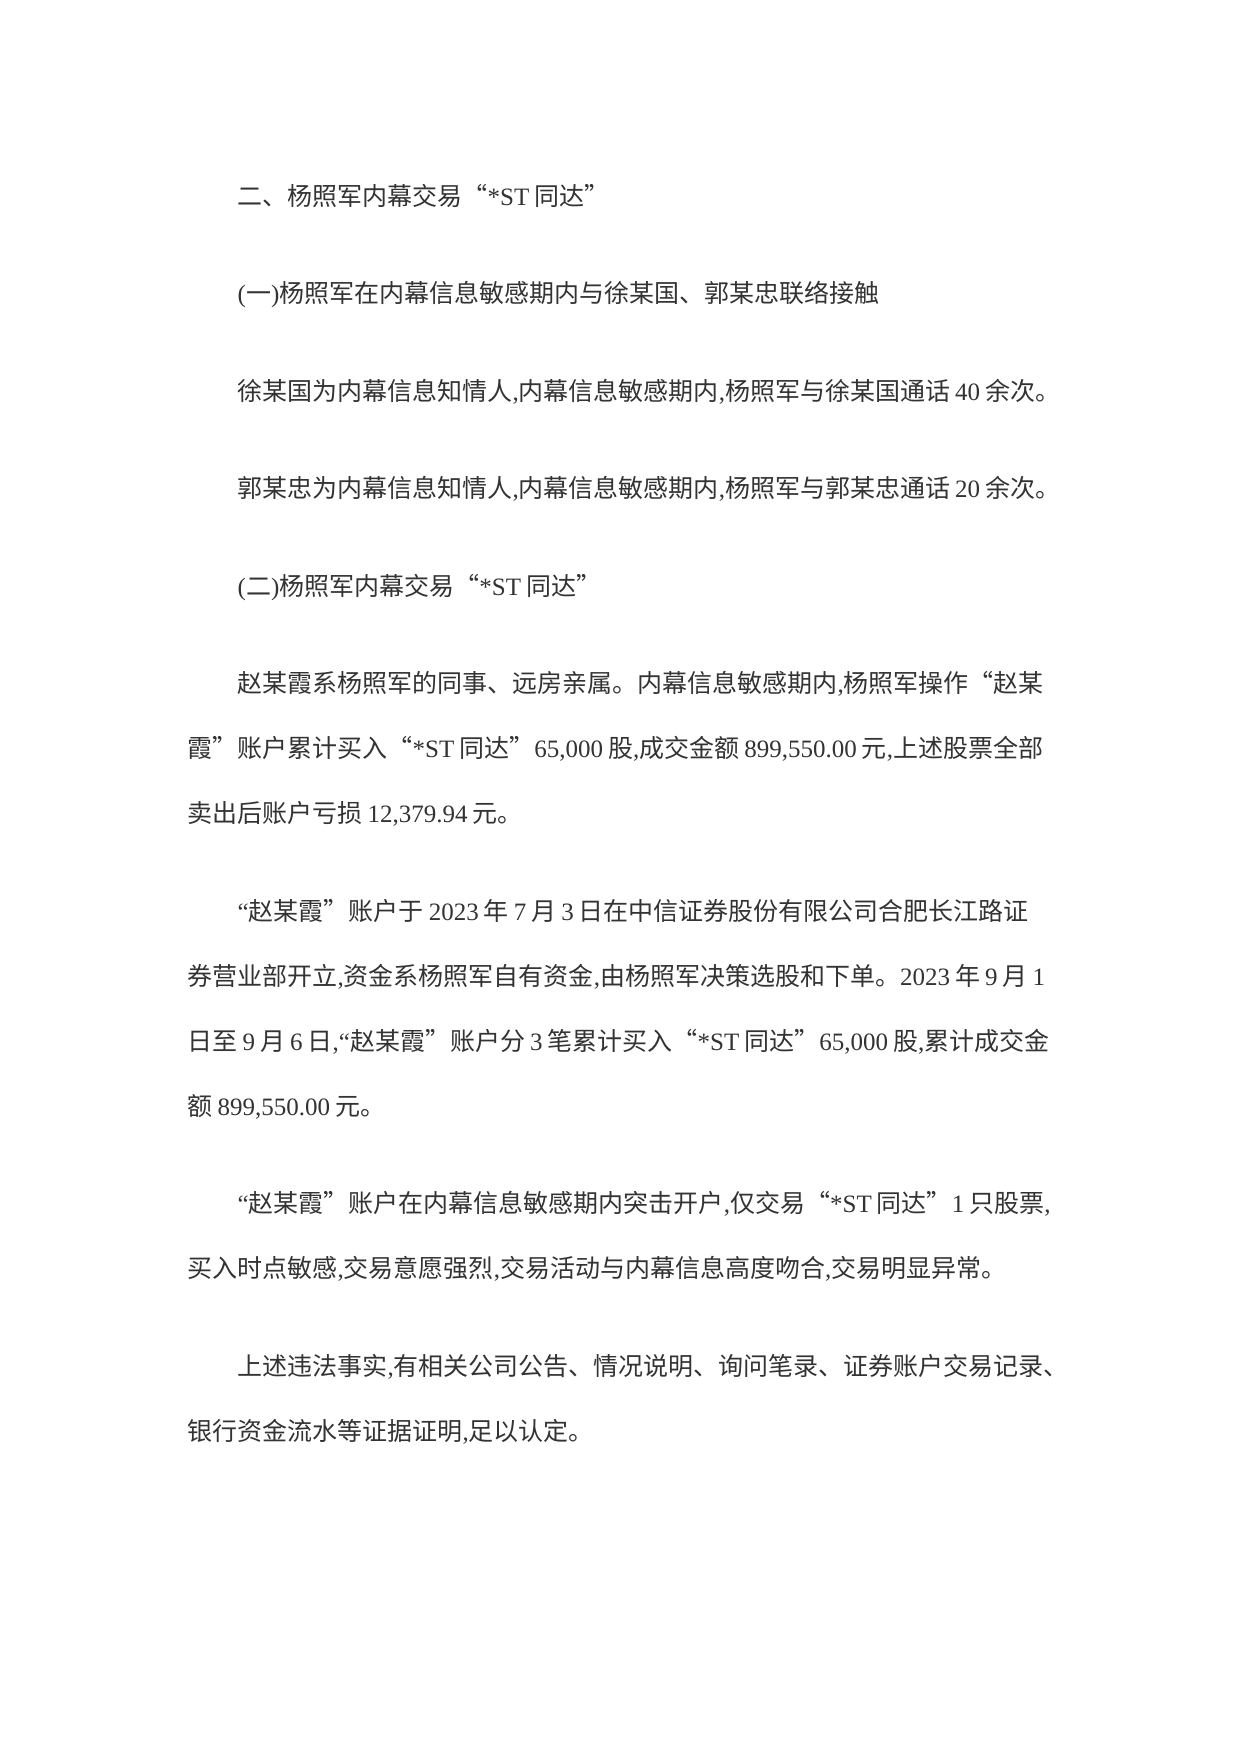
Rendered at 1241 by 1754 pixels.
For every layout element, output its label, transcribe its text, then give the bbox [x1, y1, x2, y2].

text 徐某国为内幕信息知情人,内幕信息敏感期内,杨照军与徐某国通话40余次。 [187, 357, 1053, 422]
text (二)杨照军内幕交易“*ST同达” [187, 552, 1053, 617]
text 二、杨照军内幕交易“*ST同达” [187, 162, 1053, 227]
text “赵某霞”账户在内幕信息敏感期内突击开户,仅交易“*ST同达”1只股票,买入时点敏感,交易意愿强烈,交易活动与内幕信息高度吻合,交易明显异常。 [187, 1169, 1053, 1299]
text 郭某忠为内幕信息知情人,内幕信息敏感期内,杨照军与郭某忠通话20余次。 [187, 454, 1053, 519]
text 赵某霞系杨照军的同事、远房亲属。内幕信息敏感期内,杨照军操作“赵某霞”账户累计买入“*ST同达”65,000股,成交金额899,550.00元,上述股票全部卖出后账户亏损12,379.94元。 [187, 649, 1053, 844]
text 上述违法事实,有相关公司公告、情况说明、询问笔录、证券账户交易记录、银行资金流水等证据证明,足以认定。 [187, 1332, 1053, 1462]
text (一)杨照军在内幕信息敏感期内与徐某国、郭某忠联络接触 [187, 259, 1053, 324]
text “赵某霞”账户于2023年7月3日在中信证券股份有限公司合肥长江路证券营业部开立,资金系杨照军自有资金,由杨照军决策选股和下单。2023年9月1日至9月6日,“赵某霞”账户分3笔累计买入“*ST同达”65,000股,累计成交金额899,550.00元。 [187, 877, 1053, 1137]
